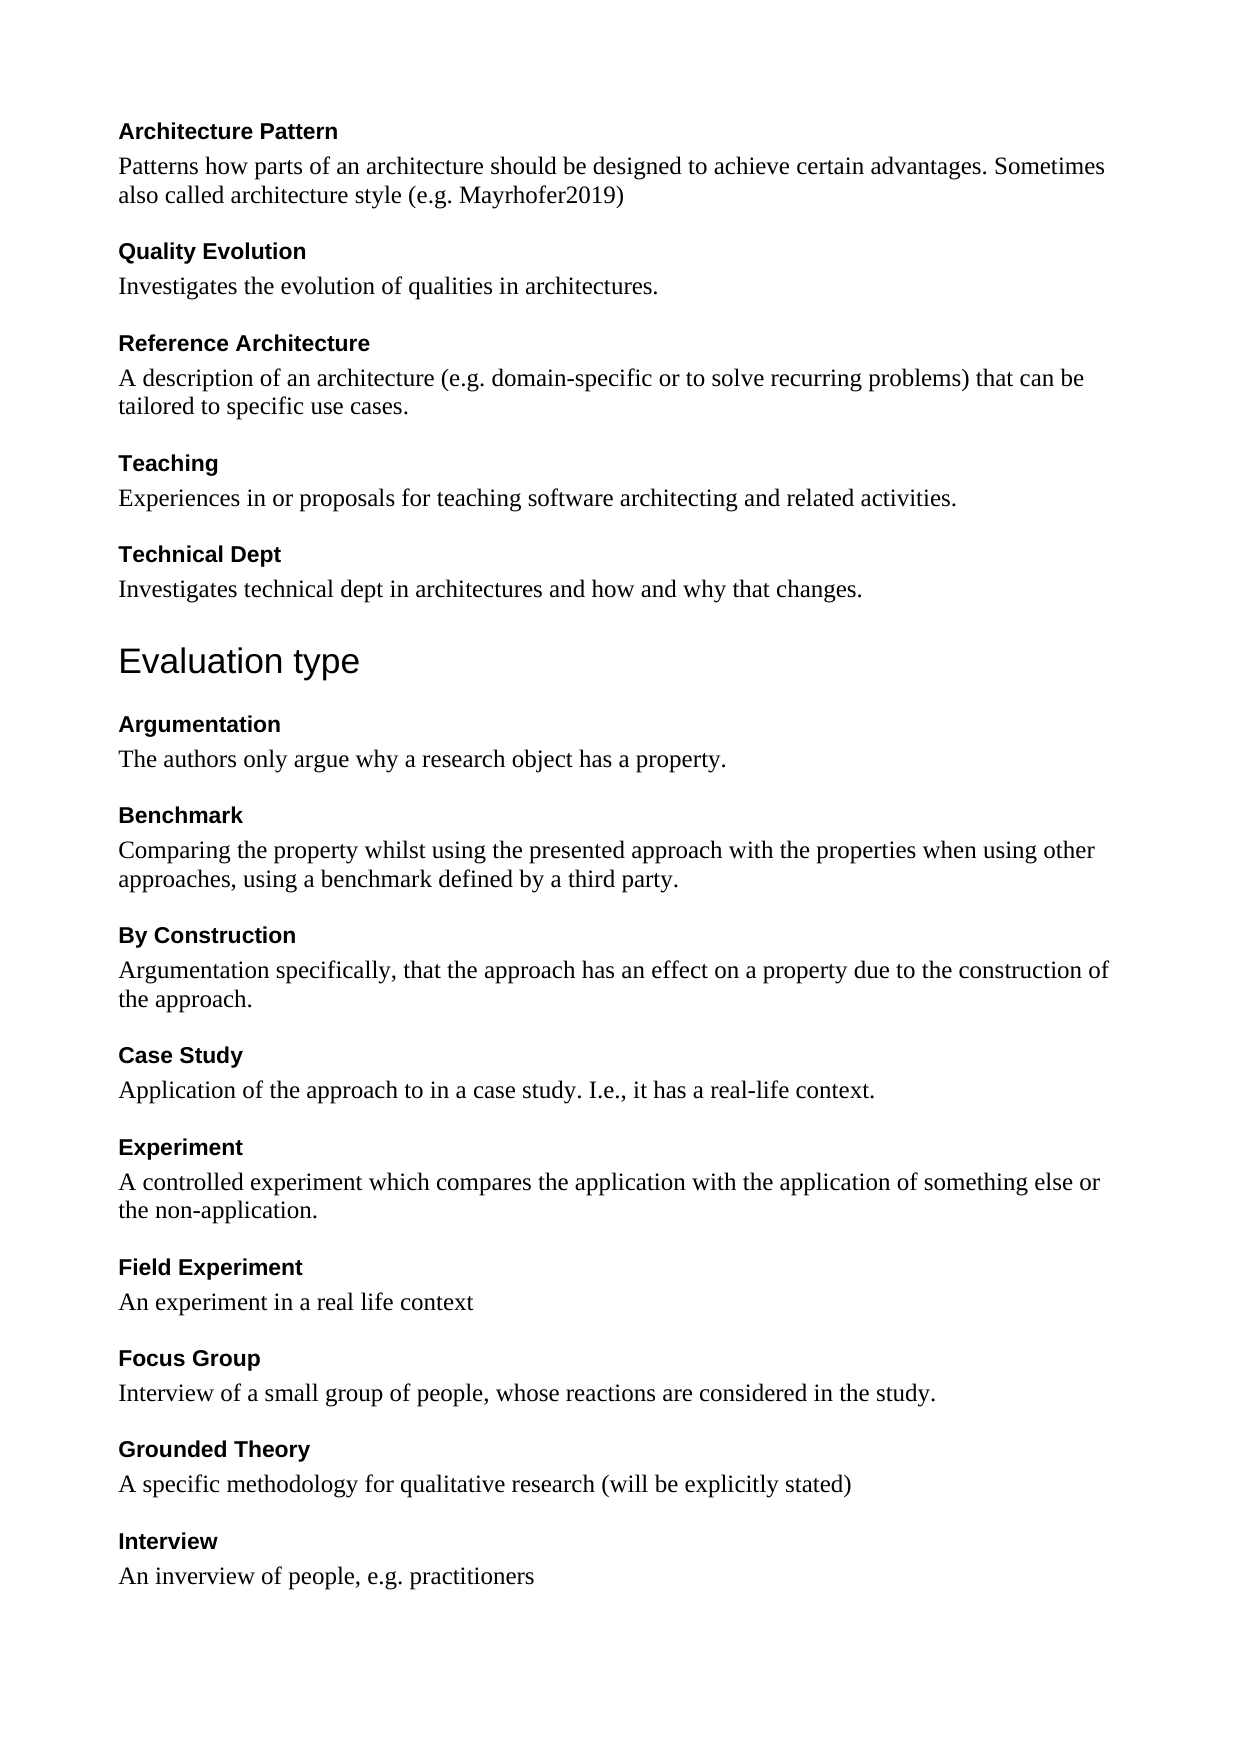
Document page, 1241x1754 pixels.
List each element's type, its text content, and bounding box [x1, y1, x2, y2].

subtitle Case Study [118, 1042, 1122, 1068]
text Investigates the evolution of qualities in architectures. [118, 271, 1122, 300]
subtitle Reference Architecture [118, 329, 1122, 356]
subtitle Grounded Theory [118, 1436, 1122, 1463]
text Investigates technical dept in architectures and how and why that changes. [118, 574, 1122, 603]
text A controlled experiment which compares the application with the application of something else or the non-application. [118, 1167, 1122, 1224]
text A description of an architecture (e.g. domain-specific or to solve recurring problems) that can be tailored to specific use cases. [118, 363, 1122, 420]
subtitle Evaluation type [118, 640, 1122, 681]
subtitle Argumentation [118, 711, 1122, 737]
subtitle Benchmark [118, 802, 1122, 828]
text An inverview of people, e.g. practitioners [118, 1561, 1122, 1589]
subtitle Quality Evolution [118, 238, 1122, 264]
text Patterns how parts of an architecture should be designed to achieve certain advantages. Sometimes also called architecture style (e.g. Mayrhofer2019) [118, 151, 1122, 209]
text Experiences in or proposals for teaching software architecting and related activities. [118, 483, 1122, 512]
subtitle Teaching [118, 450, 1122, 476]
subtitle Interview [118, 1528, 1122, 1554]
subtitle Technical Dept [118, 541, 1122, 567]
text The authors only argue why a research object has a property. [118, 744, 1122, 772]
text Comparing the property whilst using the presented approach with the properties when using other approaches, using a benchmark defined by a third party. [118, 835, 1122, 893]
subtitle Experiment [118, 1133, 1122, 1160]
subtitle Focus Group [118, 1345, 1122, 1371]
text Argumentation specifically, that the approach has an effect on a property due to the construction of the approach. [118, 955, 1122, 1013]
text An experiment in a real life context [118, 1287, 1122, 1316]
text A specific methodology for qualitative research (will be explicitly stated) [118, 1469, 1122, 1498]
subtitle Field Experiment [118, 1254, 1122, 1280]
subtitle Architecture Pattern [118, 118, 1122, 144]
subtitle By Construction [118, 922, 1122, 948]
text Application of the approach to in a case study. I.e., it has a real-life context. [118, 1075, 1122, 1104]
text Interview of a small group of people, whose reactions are considered in the study. [118, 1378, 1122, 1407]
